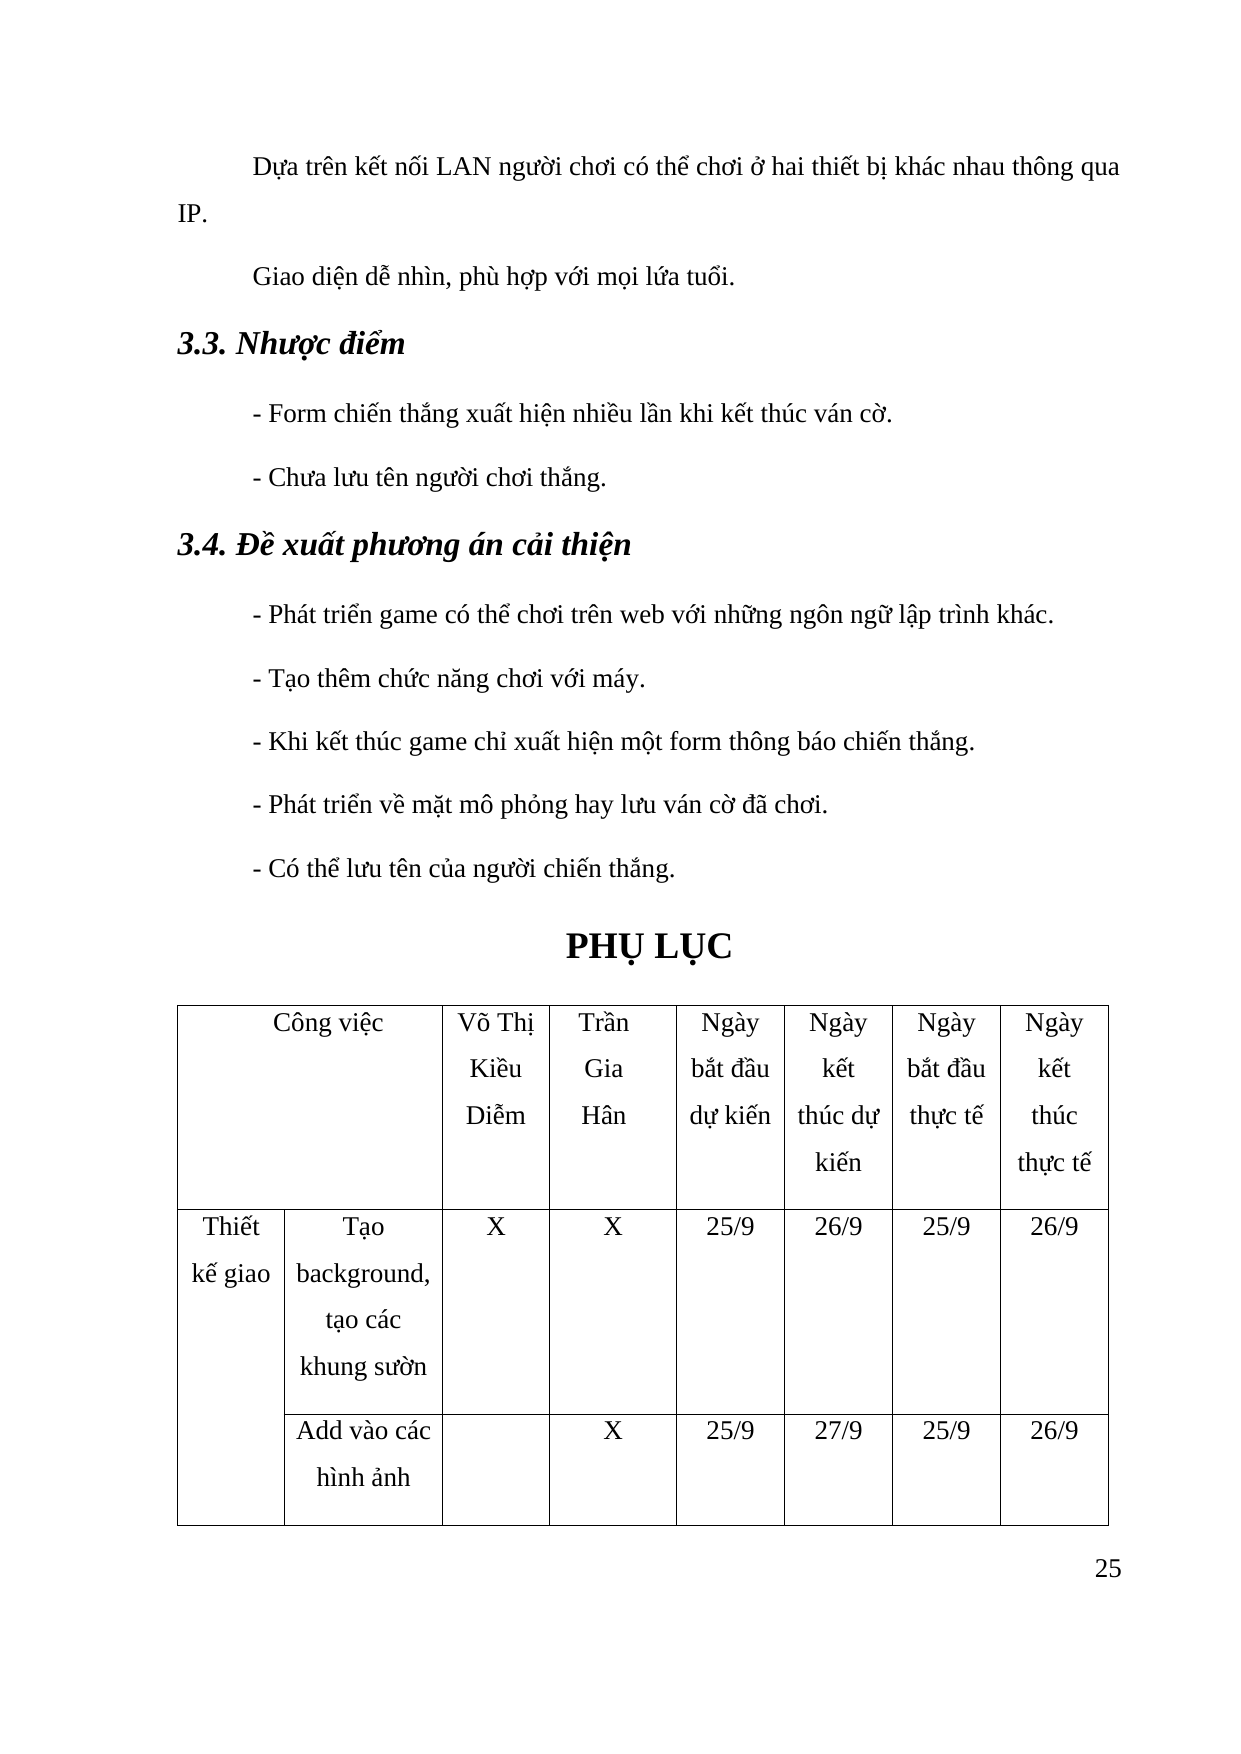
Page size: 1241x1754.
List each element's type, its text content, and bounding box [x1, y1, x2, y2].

table_cell Tạo background, tạo các khung sườn [285, 1210, 442, 1413]
table_header Trần Gia Hân [550, 1006, 676, 1209]
text 3.4. Đề xuất phương án cải thiện [177, 524, 1121, 562]
table_cell 25/9 [893, 1415, 1000, 1524]
table_cell 26/9 [785, 1210, 892, 1413]
text - Phát triển game có thể chơi trên web với những ngôn ngữ lập trình khác. [177, 598, 1121, 629]
table_cell [443, 1415, 549, 1524]
table_header Võ Thị Kiều Diễm [443, 1006, 549, 1209]
table_header Ngày bắt đầu thực tế [893, 1006, 1000, 1209]
table_cell Add vào các hình ảnh [285, 1415, 442, 1524]
table_cell Thiết kế giao [178, 1210, 284, 1524]
table_header Ngày kết thúc dự kiến [785, 1006, 892, 1209]
text - Khi kết thúc game chỉ xuất hiện một form thông báo chiến thắng. [177, 725, 1121, 756]
subtitle PHỤ LỤC [177, 923, 1121, 966]
text Dựa trên kết nối LAN người chơi có thể chơi ở hai thiết bị khác nhau thông qua IP. [177, 150, 1121, 228]
table_cell X [550, 1415, 676, 1524]
text - Có thể lưu tên của người chiến thắng. [177, 852, 1121, 883]
table_cell 26/9 [1001, 1210, 1108, 1413]
text - Form chiến thắng xuất hiện nhiều lần khi kết thúc ván cờ. [177, 397, 1121, 429]
text 3.3. Nhược điểm [177, 323, 1121, 362]
text - Phát triển về mặt mô phỏng hay lưu ván cờ đã chơi. [177, 788, 1121, 819]
table_cell 25/9 [677, 1415, 784, 1524]
table_cell 26/9 [1001, 1415, 1108, 1524]
table_header Công việc [178, 1006, 442, 1209]
table_cell 27/9 [785, 1415, 892, 1524]
table_cell X [550, 1210, 676, 1413]
text - Tạo thêm chức năng chơi với máy. [177, 662, 1121, 693]
table_cell 25/9 [893, 1210, 1000, 1413]
text - Chưa lưu tên người chơi thắng. [177, 461, 1121, 492]
table_cell 25/9 [677, 1210, 784, 1413]
table_header Ngày kết thúc thực tế [1001, 1006, 1108, 1209]
table_header Ngày bắt đầu dự kiến [677, 1006, 784, 1209]
text Giao diện dễ nhìn, phù hợp với mọi lứa tuổi. [177, 260, 1121, 291]
table_cell X [443, 1210, 549, 1413]
